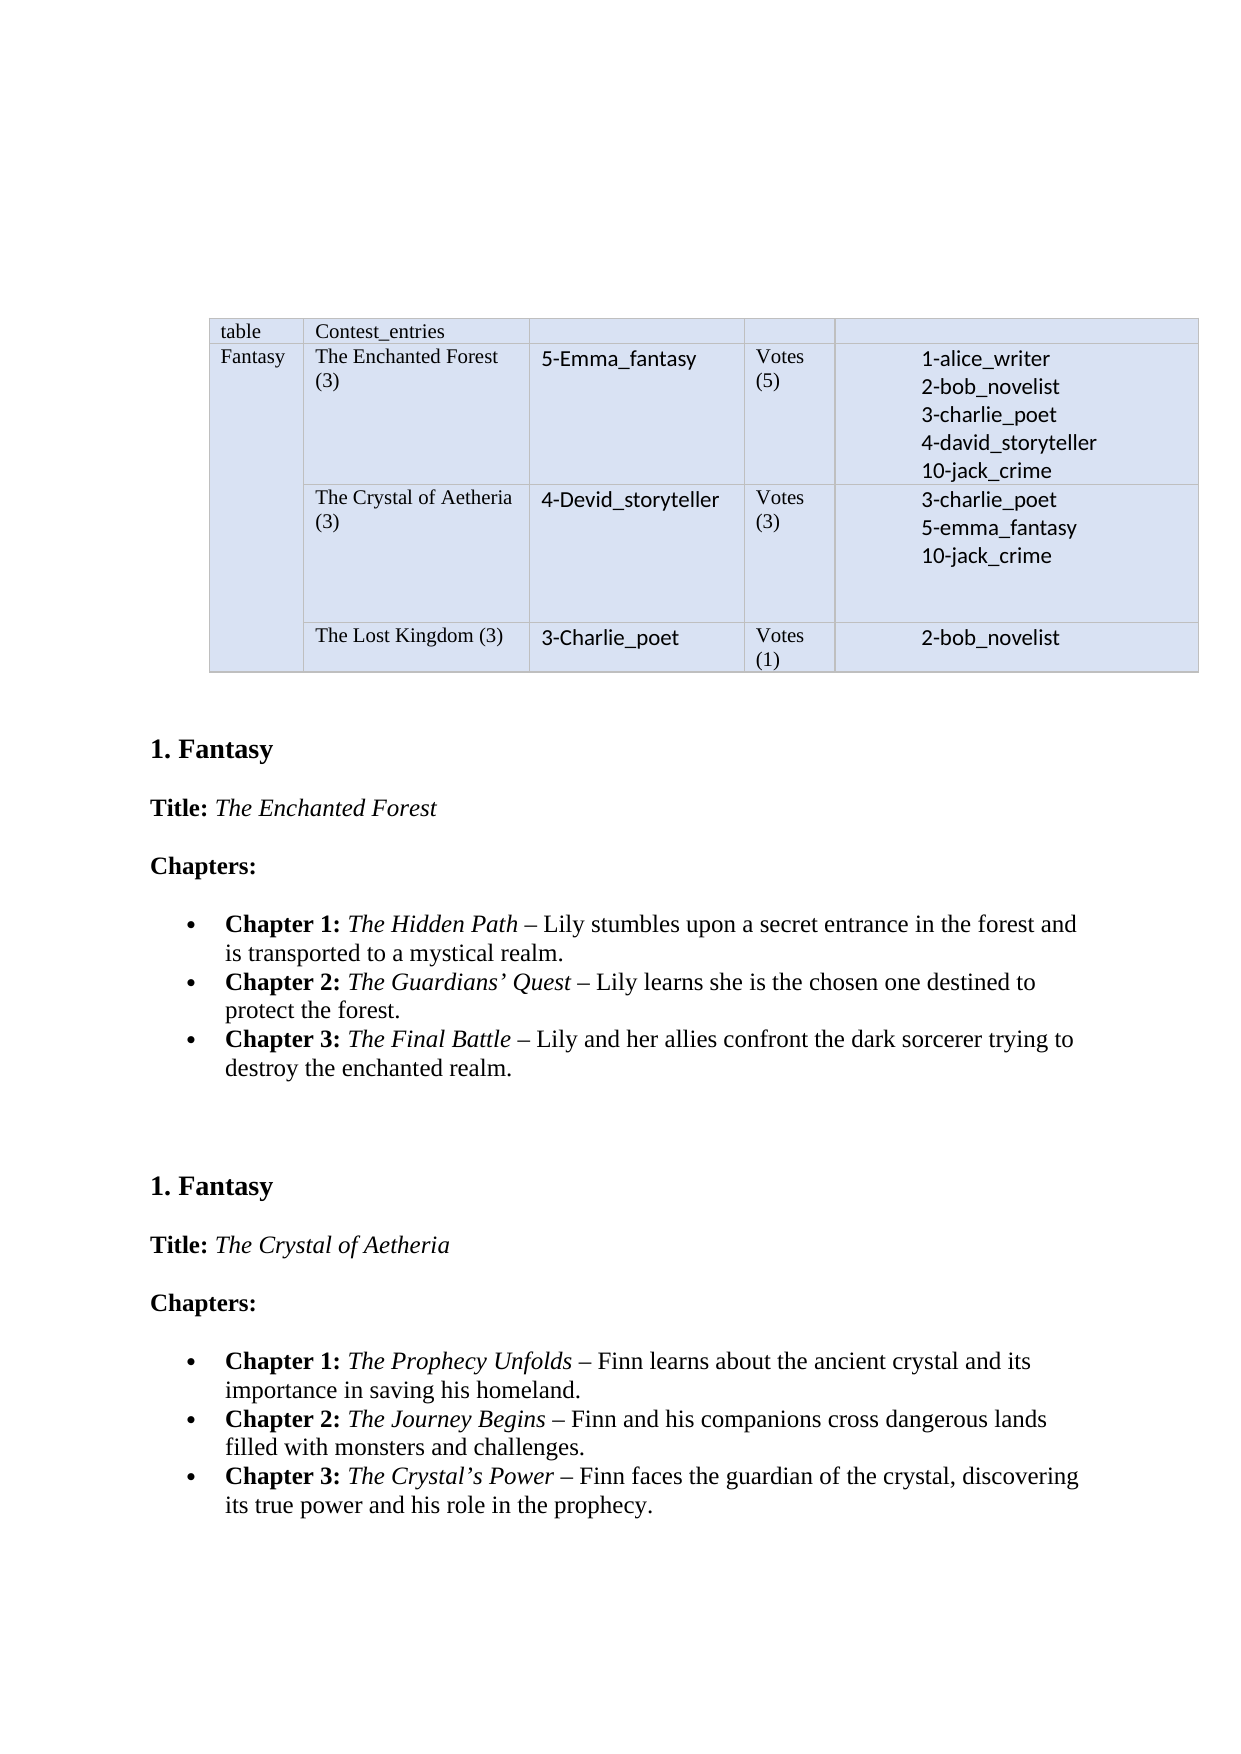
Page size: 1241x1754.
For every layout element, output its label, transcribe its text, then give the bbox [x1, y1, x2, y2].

text Chapters: [150, 1288, 1090, 1317]
table_header [530, 319, 744, 343]
table_cell The Crystal of Aetheria (3) [304, 485, 529, 622]
table_cell Votes (5) [745, 344, 834, 484]
text Title: The Crystal of Aetheria [150, 1230, 1090, 1259]
table_cell 3-Charlie_poet [530, 623, 744, 671]
table_cell 1-alice_writer 2-bob_novelist 3-charlie_poet 4-david_storyteller 10-jack_crime [836, 344, 1198, 484]
table_cell Fantasy [210, 344, 303, 671]
list Chapter 1: The Prophecy Unfolds – Finn learns about the ancient crystal and its importance in saving his homeland. [187, 1346, 1090, 1404]
table_cell 5-Emma_fantasy [530, 344, 744, 484]
table_cell The Enchanted Forest (3) [304, 344, 529, 484]
table_header [745, 319, 834, 343]
list Chapter 3: The Final Battle – Lily and her allies confront the dark sorcerer trying to destroy the enchanted realm. [187, 1024, 1090, 1082]
text Chapters: [150, 851, 1090, 880]
text 1. Fantasy [150, 1169, 1090, 1201]
list Chapter 2: The Journey Begins – Finn and his companions cross dangerous lands filled with monsters and challenges. [187, 1404, 1090, 1461]
table_header Contest_entries [304, 319, 529, 343]
table_cell 3-charlie_poet 5-emma_fantasy 10-jack_crime [836, 485, 1198, 622]
table_header table [210, 319, 303, 343]
table_header [836, 319, 1198, 343]
text 1. Fantasy [150, 732, 1090, 764]
table_cell Votes (3) [745, 485, 834, 622]
table_cell 2-bob_novelist [836, 623, 1198, 671]
list Chapter 1: The Hidden Path – Lily stumbles upon a secret entrance in the forest and is transported to a mystical realm. [187, 909, 1090, 967]
list Chapter 2: The Guardians’ Quest – Lily learns she is the chosen one destined to protect the forest. [187, 967, 1090, 1024]
list Chapter 3: The Crystal’s Power – Finn faces the guardian of the crystal, discovering its true power and his role in the prophecy. [187, 1461, 1090, 1519]
table_cell 4-Devid_storyteller [530, 485, 744, 622]
text Title: The Enchanted Forest [150, 793, 1090, 822]
table_cell Votes (1) [745, 623, 834, 671]
table_cell The Lost Kingdom (3) [304, 623, 529, 671]
